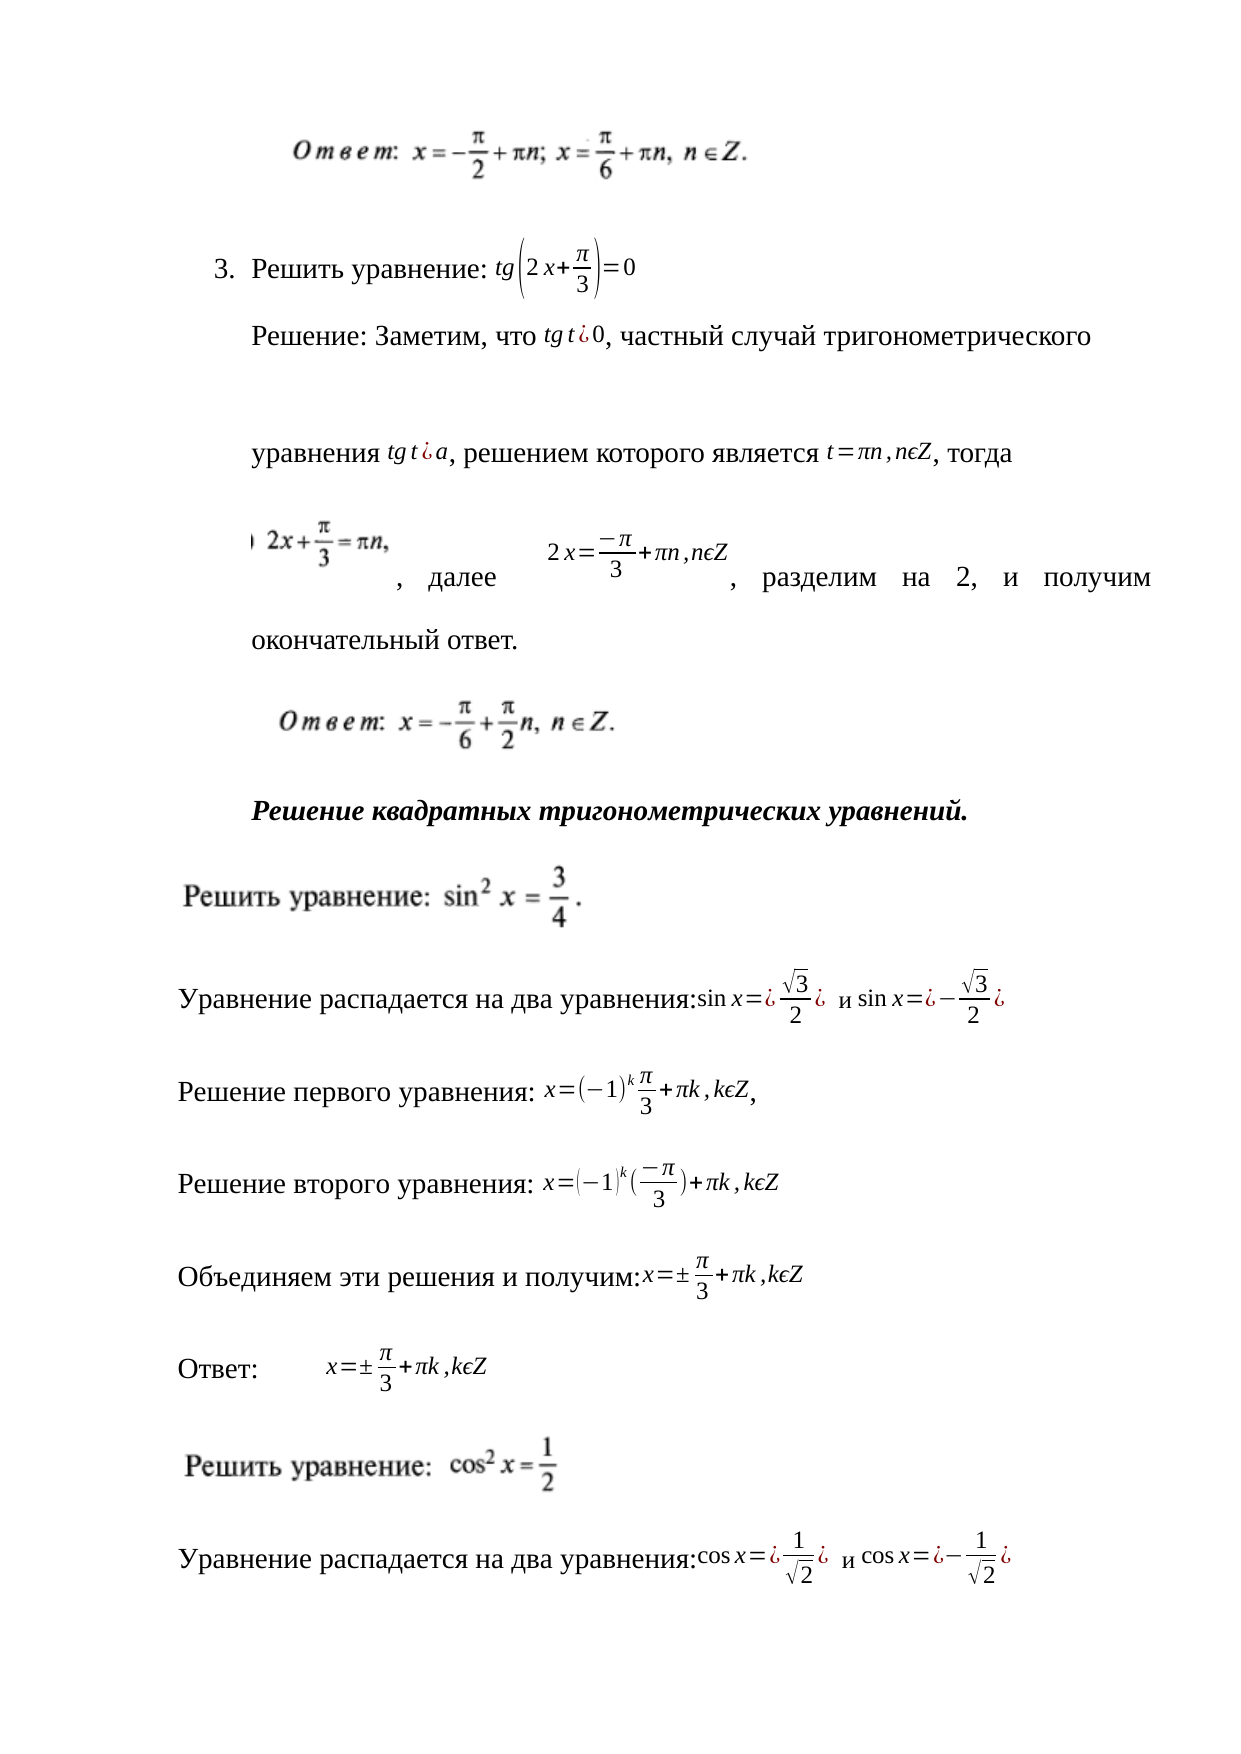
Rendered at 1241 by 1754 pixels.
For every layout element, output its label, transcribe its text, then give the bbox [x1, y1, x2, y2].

text Решение первого уравнения: , [177, 1062, 1152, 1121]
text Решение квадратных тригонометрических уравнений. [251, 793, 1152, 826]
picture [251, 688, 648, 763]
list Решить уравнение: [213, 236, 1152, 301]
text Объединяем эти решения и получим: [177, 1246, 1152, 1305]
text , далее , разделим на 2, и получим окончательный ответ. [251, 502, 1152, 655]
text Решение второго уравнения: [177, 1154, 1152, 1213]
picture [443, 1431, 569, 1494]
text Уравнение распадается на два уравнения: и [177, 967, 1152, 1028]
list Решение: Заметим, что , частный случай тригонометрического [251, 318, 1152, 351]
picture [177, 860, 610, 937]
text Ответ: [177, 1339, 1152, 1398]
text уравнения , решением которого является , тогда [251, 435, 1152, 468]
picture [251, 502, 396, 587]
picture [258, 118, 804, 203]
text Уравнение распадается на два уравнения: и [177, 1527, 1152, 1588]
picture [177, 1437, 437, 1494]
